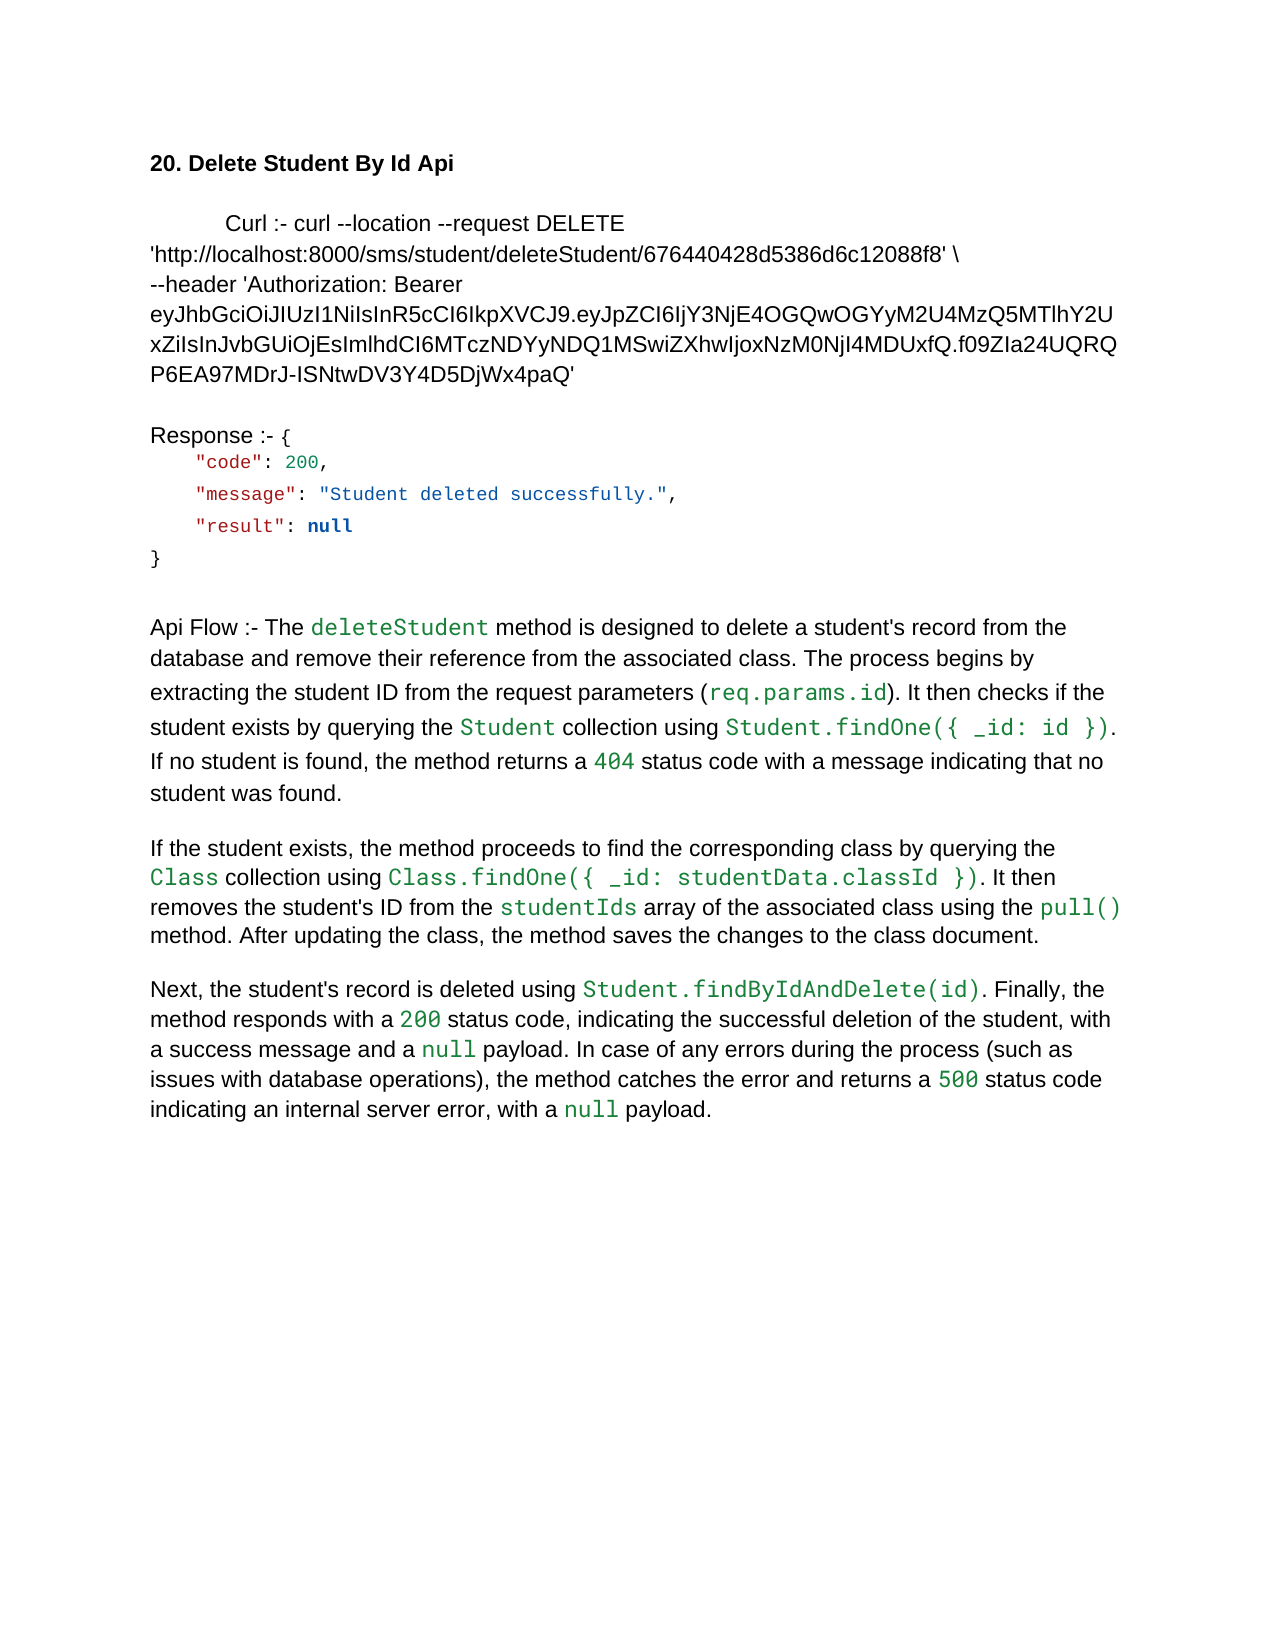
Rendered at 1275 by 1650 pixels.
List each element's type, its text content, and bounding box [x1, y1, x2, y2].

text "result": null [150, 517, 1125, 538]
text } [150, 549, 1125, 570]
text Api Flow :- The deleteStudent method is designed to delete a student's record from the database and remove their reference from the associated class. The process begins by extracting the student ID from the request parameters (req.params.id). It then checks if the student exists by querying the Student collection using Student.findOne({ _id: id }). If no student is found, the method returns a 404 status code with a message indicating that no student was found. [150, 581, 1125, 806]
text If the student exists, the method proceeds to find the corresponding class by querying the Class collection using Class.findOne({ _id: studentData.classId }). It then removes the student's ID from the studentIds array of the associated class using the pull() method. After updating the class, the method saves the changes to the class document. [150, 835, 1125, 948]
text "code": 200, [150, 453, 1125, 474]
text "message": "Student deleted successfully.", [150, 485, 1125, 506]
text 20. Delete Student By Id Api [150, 150, 1125, 176]
text --header 'Authorization: Bearer eyJhbGciOiJIUzI1NiIsInR5cCI6IkpXVCJ9.eyJpZCI6IjY3NjE4OGQwOGYyM2U4MzQ5MTlhY2UxZiIsInJvbGUiOjEsImlhdCI6MTczNDYyNDQ1MSwiZXhwIjoxNzM0NjI4MDUxfQ.f09ZIa24UQRQP6EA97MDrJ-ISNtwDV3Y4D5DjWx4paQ' [150, 271, 1125, 388]
text Next, the student's record is deleted using Student.findByIdAndDelete(id). Finally, the method responds with a 200 status code, indicating the successful deletion of the student, with a success message and a null payload. In case of any errors during the process (such as issues with database operations), the method catches the error and returns a 500 status code indicating an internal server error, with a null payload. [150, 973, 1125, 1124]
text Response :- { [150, 392, 1125, 449]
text Curl :- curl --location --request DELETE 'http://localhost:8000/sms/student/deleteStudent/676440428d5386d6c12088f8' \ [150, 210, 1125, 267]
